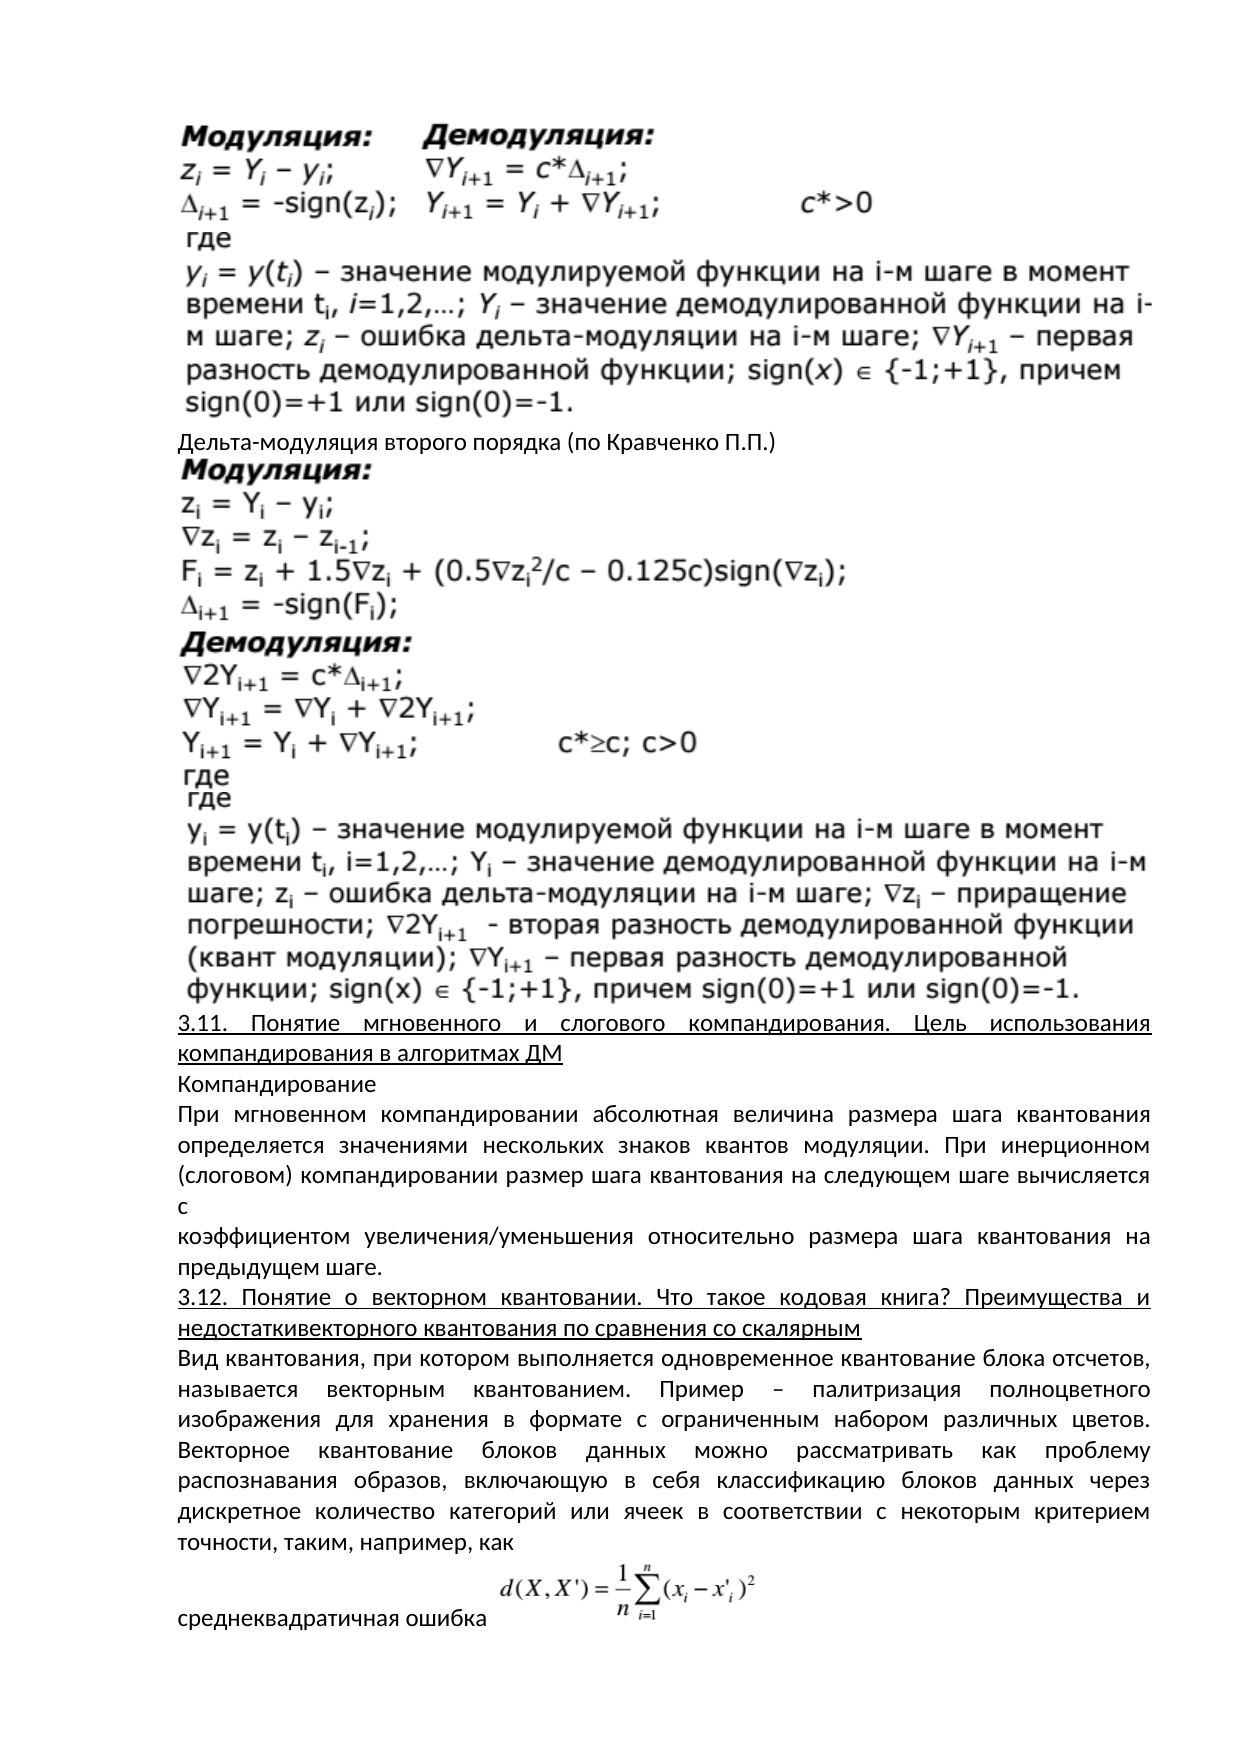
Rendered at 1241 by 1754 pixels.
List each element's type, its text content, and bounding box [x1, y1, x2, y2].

text 3.12. Понятие о векторном квантовании. Что такое кодовая книга? Преимущества и недостаткивекторного квантования по сравнения со скалярным [177, 1282, 1152, 1343]
picture [492, 1556, 765, 1627]
text Компандирование [177, 1068, 1152, 1098]
text 3.11. Понятие мгновенного и слогового компандирования. Цель использования компандирования в алгоритмах ДМ [177, 1007, 1152, 1033]
picture [177, 118, 1152, 427]
text коэффициентом увеличения/уменьшения относительно размера шага квантования на предыдущем шаге. [177, 1221, 1152, 1282]
text При мгновенном компандировании абсолютная величина размера шага квантования определяется значениями нескольких знаков квантов модуляции. При инерционном (слоговом) компандировании размер шага квантования на следующем шаге вычисляется с [177, 1098, 1152, 1221]
text Вид квантования, при котором выполняется одновременное квантование блока отсчетов, называется векторным квантованием. Пример – палитризация полноцветного изображения для хранения в формате с ограниченным набором различных цветов. Векторное квантование блоков данных можно рассматривать как проблему распознавания образов, включающую в себя классификацию блоков данных через дискретное количество категорий или ячеек в соответствии с некоторым критерием точности, таким, например, как [177, 1343, 1152, 1556]
text 3.11. Понятие мгновенного и слогового компандирования. Цель использования компандирования в алгоритмах ДМ [177, 1034, 1152, 1068]
picture [177, 457, 1152, 1007]
text Дельта-модуляция второго порядка (по Кравченко П.П.) [177, 427, 1152, 457]
